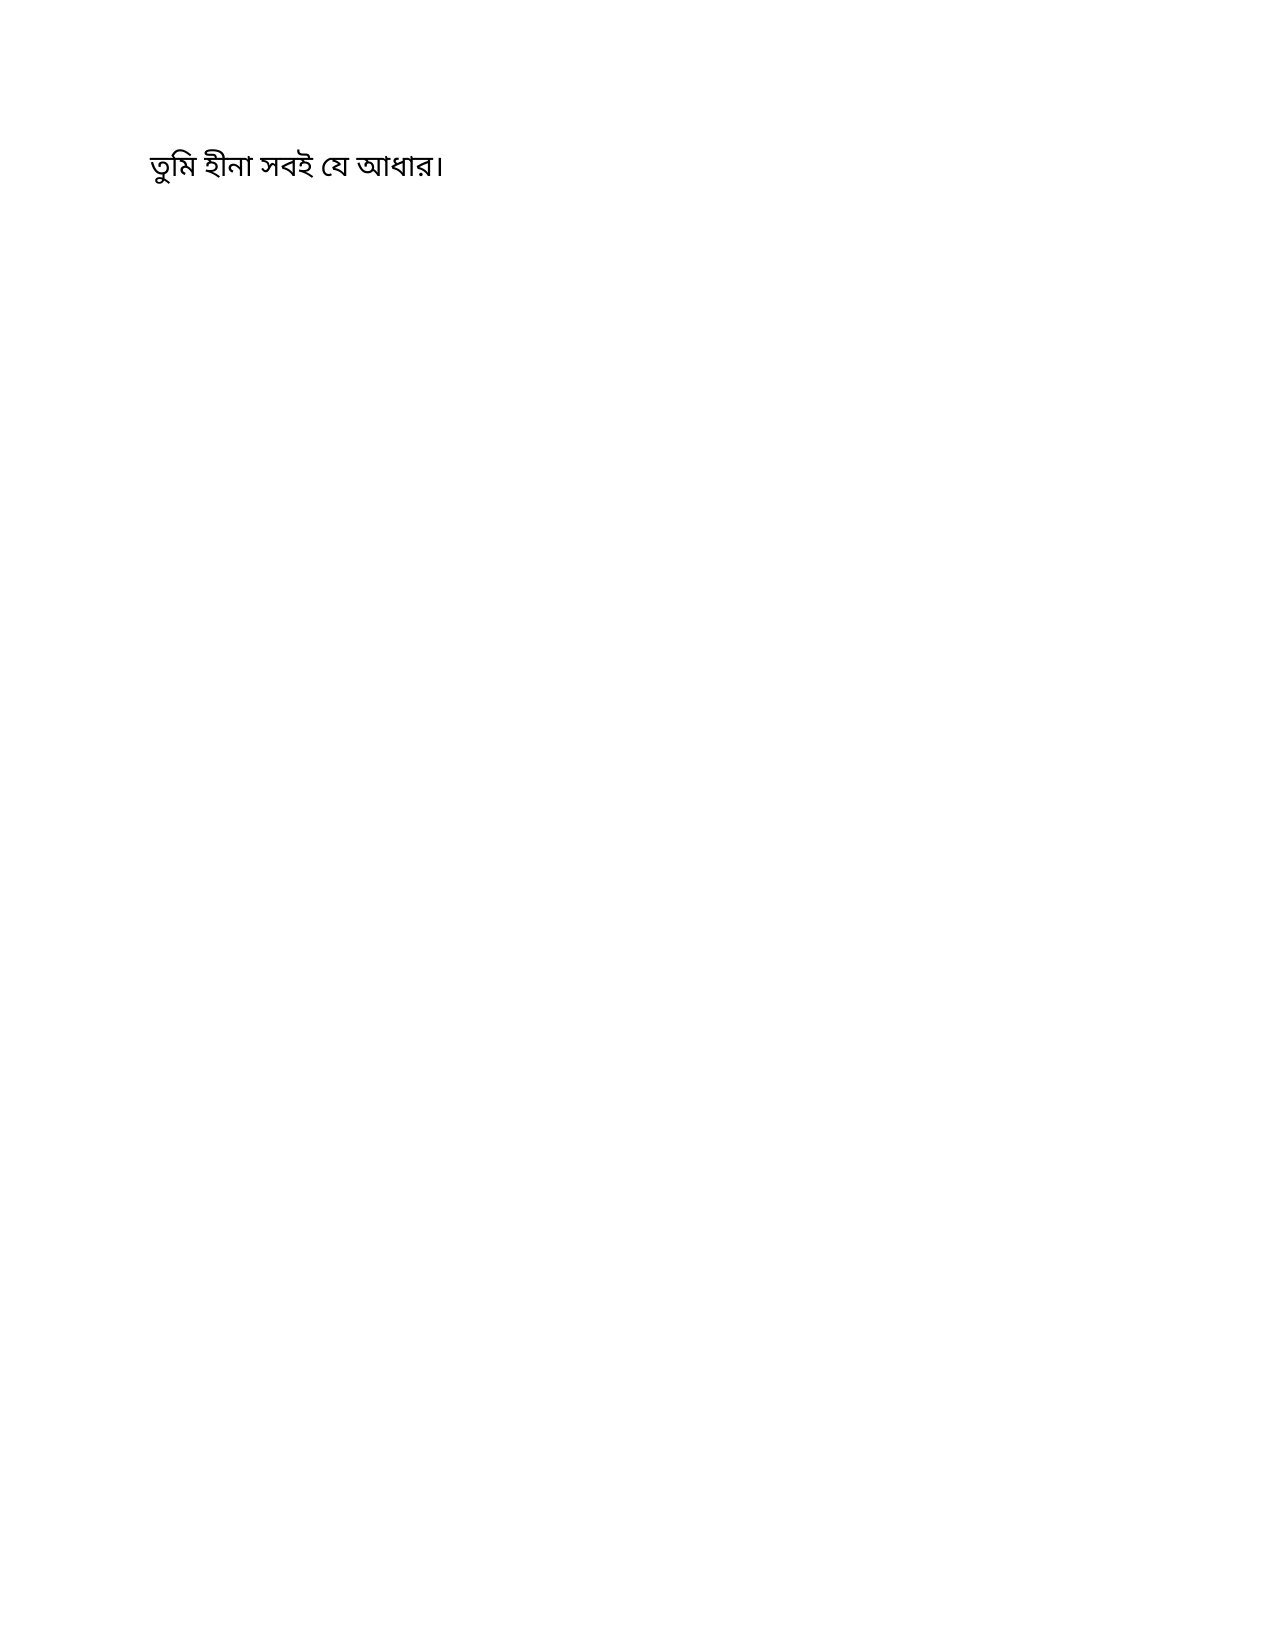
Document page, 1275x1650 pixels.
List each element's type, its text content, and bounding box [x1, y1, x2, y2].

text তুমি হীনা সবই যে আধার। [150, 150, 1125, 189]
